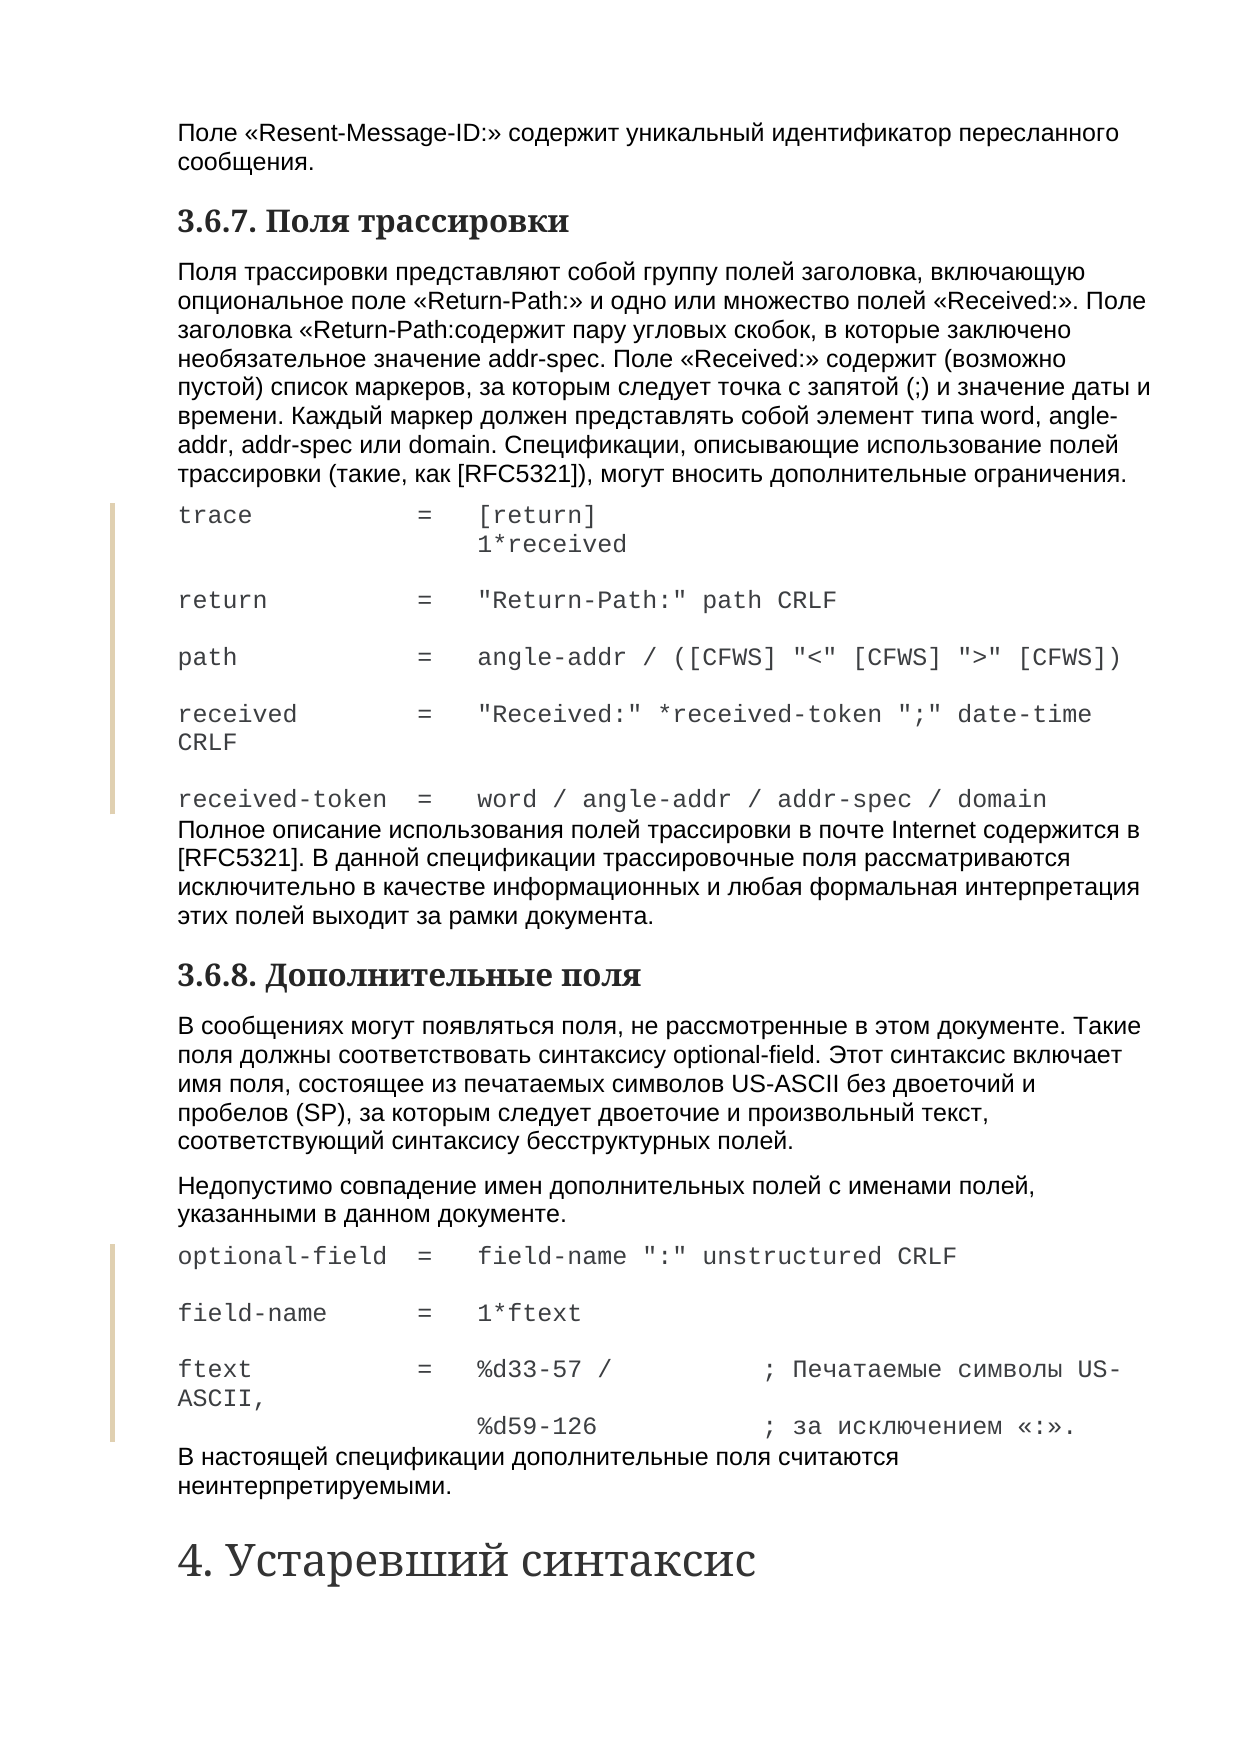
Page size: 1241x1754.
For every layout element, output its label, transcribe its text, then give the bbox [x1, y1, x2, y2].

text optional-field = field-name ":" unstructured CRLF [115, 1244, 1152, 1272]
text received-token = word / angle-addr / addr-spec / domain [177, 786, 1152, 814]
text 3.6.8. Дополнительные поля [177, 953, 1152, 996]
text ftext = %d33-57 / ; Печатаемые символы US-ASCII, [177, 1357, 1152, 1414]
text В сообщениях могут появляться поля, не рассмотренные в этом документе. Такие поля должны соответствовать синтаксису optional-field. Этот синтаксис включает имя поля, состоящее из печатаемых символов US-ASCII без двоеточий и пробелов (SP), за которым следует двоеточие и произвольный текст, соответствующий синтаксису бесструктурных полей. [177, 1011, 1152, 1155]
text path = angle-addr / ([CFWS] "<" [CFWS] ">" [CFWS]) [177, 644, 1152, 673]
text Недопустимо совпадение имен дополнительных полей с именами полей, указанными в данном документе. [177, 1171, 1152, 1228]
text return = "Return-Path:" path CRLF [177, 588, 1152, 616]
text received = "Received:" *received-token ";" date-time CRLF [177, 701, 1152, 758]
text Поля трассировки представляют собой группу полей заголовка, включающую опциональное поле «Return-Path:» и одно или множество полей «Received:». Поле заголовка «Return-Path:содержит пару угловых скобок, в которые заключено необязательное значение addr-spec. Поле «Received:» содержит (возможно пустой) список маркеров, за которым следует точка с запятой (;) и значение даты и времени. Каждый маркер должен представлять собой элемент типа word, angle-addr, addr-spec или domain. Спецификации, описывающие использование полей трассировки (такие, как [RFC5321]), могут вносить дополнительные ограничения. [177, 257, 1152, 487]
text Полное описание использования полей трассировки в почте Internet содержится в [RFC5321]. В данной спецификации трассировочные поля рассматриваются исключительно в качестве информационных и любая формальная интерпретация этих полей выходит за рамки документа. [177, 814, 1152, 929]
text %d59-126 ; за исключением «:». [177, 1414, 1152, 1442]
text 3.6.7. Поля трассировки [177, 199, 1152, 242]
text Поле «Resent-Message-ID:» содержит уникальный идентификатор пересланного сообщения. [177, 118, 1152, 176]
text trace = [return] [115, 503, 1152, 531]
text field-name = 1*ftext [177, 1300, 1152, 1329]
text В настоящей спецификации дополнительные поля считаются неинтерпретируемыми. [177, 1442, 1152, 1499]
text 1*received [177, 531, 1152, 559]
text 4. Устаревший синтаксис [177, 1529, 1152, 1590]
